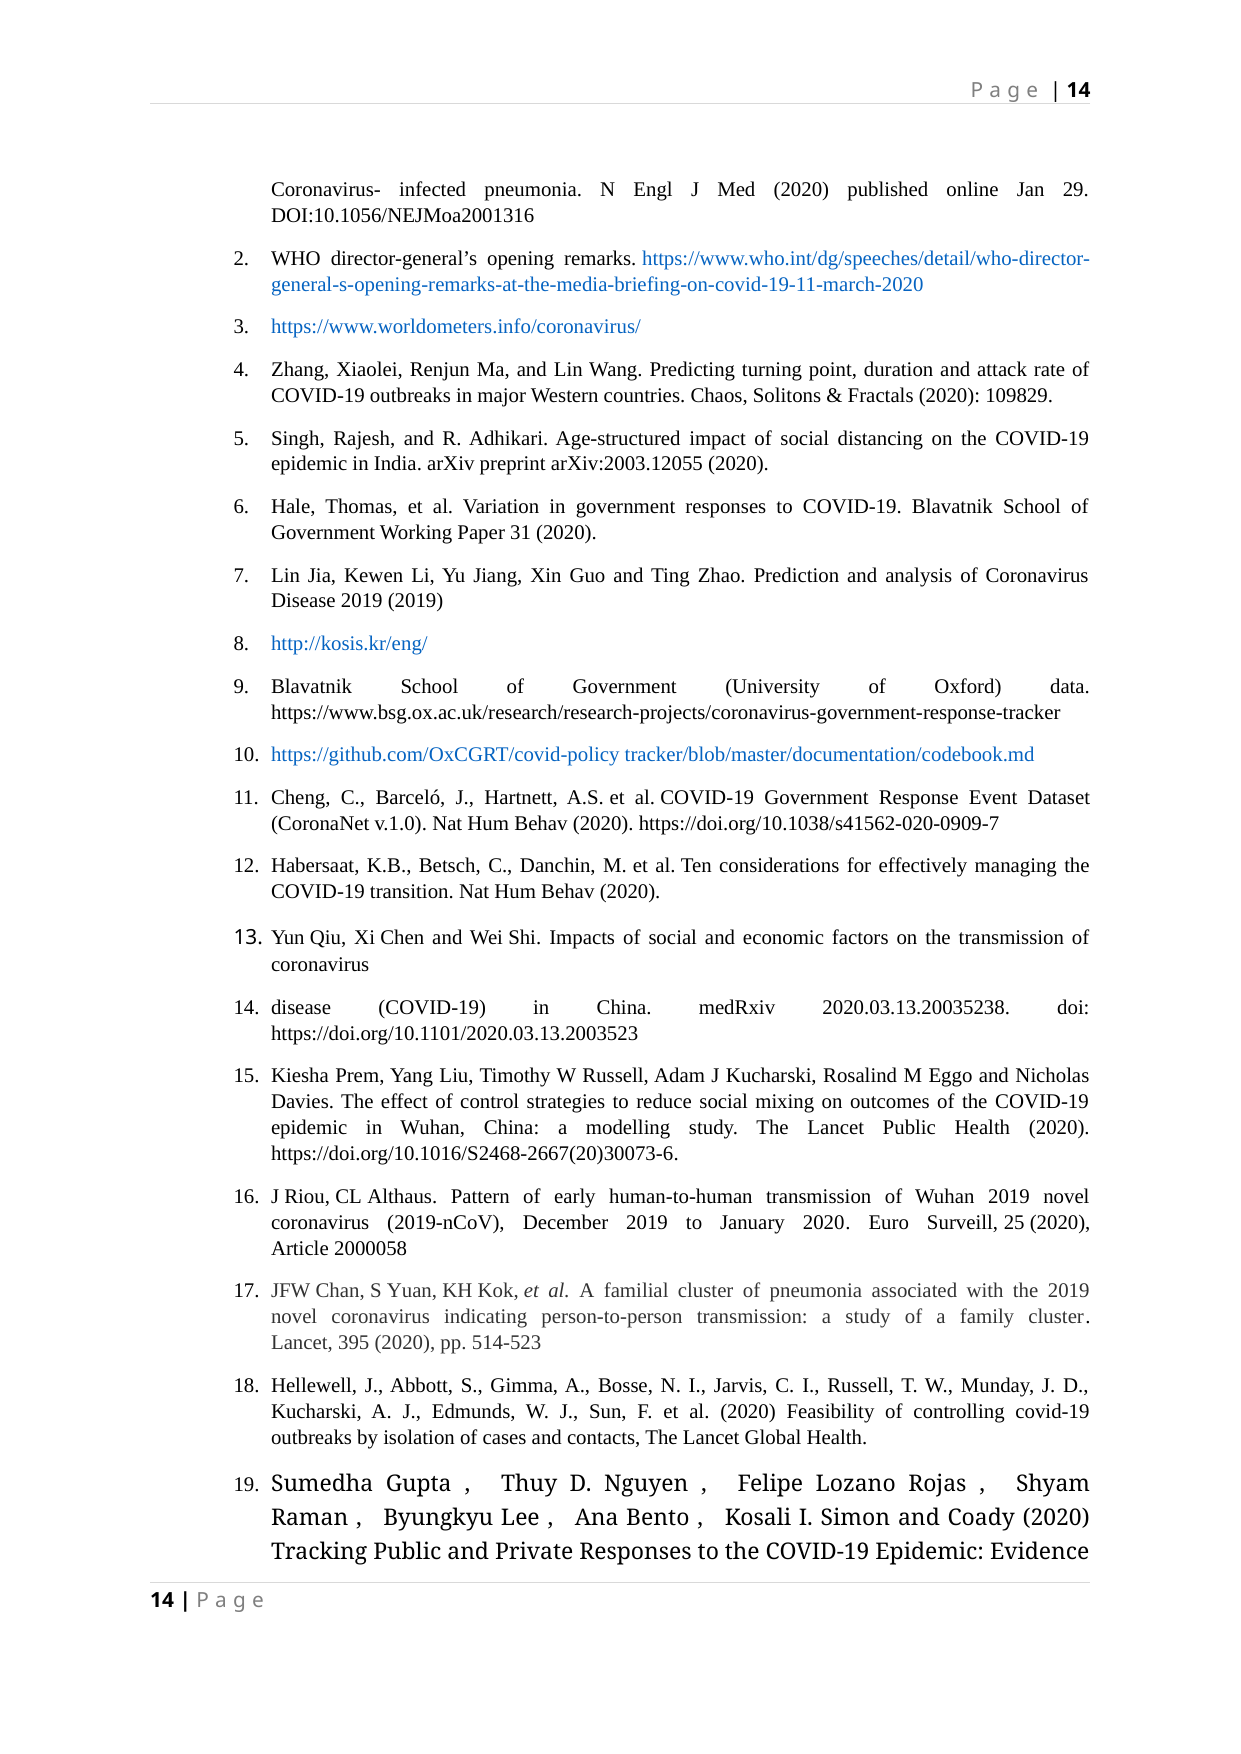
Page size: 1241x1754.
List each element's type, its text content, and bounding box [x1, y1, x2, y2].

list Zhang, Xiaolei, Renjun Ma, and Lin Wang. Predicting turning point, duration and attack rate of COVID-19 outbreaks in major Western countries. Chaos, Solitons & Fractals (2020): 109829. [233, 357, 1090, 407]
list Blavatnik School of Government (University of Oxford) data. https://www.bsg.ox.ac.uk/research/research-projects/coronavirus-government-response-tracker [233, 674, 1090, 724]
list http://kosis.kr/eng/ [233, 631, 1090, 655]
list Cheng, C., Barceló, J., Hartnett, A.S. et al. COVID-19 Government Response Event Dataset (CoronaNet v.1.0). Nat Hum Behav (2020). https://doi.org/10.1038/s41562-020-0909-7 [233, 785, 1090, 835]
list https://github.com/OxCGRT/covid-policy tracker/blob/master/documentation/codebook.md [233, 742, 1090, 766]
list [233, 1467, 1090, 1566]
list Yun Qiu, Xi Chen and Wei Shi. Impacts of social and economic factors on the transmission of coronavirus [233, 922, 1090, 976]
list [233, 177, 1090, 227]
list disease (COVID-19) in China. medRxiv 2020.03.13.20035238. doi: https://doi.org/10.1101/2020.03.13.2003523 [233, 995, 1090, 1045]
list JFW Chan, S Yuan, KH Kok, et al. A familial cluster of pneumonia associated with the 2019 novel coronavirus indicating person-to-person transmission: a study of a family cluster. Lancet, 395 (2020), pp. 514-523 [233, 1278, 1090, 1354]
list Lin Jia, Kewen Li, Yu Jiang, Xin Guo and Ting Zhao. Prediction and analysis of Coronavirus Disease 2019 (2019) [233, 562, 1090, 612]
list Singh, Rajesh, and R. Adhikari. Age-structured impact of social distancing on the COVID-19 epidemic in India. arXiv preprint arXiv:2003.12055 (2020). [233, 425, 1090, 475]
list https://www.worldometers.info/coronavirus/ [233, 314, 1090, 338]
list Kiesha Prem, Yang Liu, Timothy W Russell, Adam J Kucharski, Rosalind M Eggo and Nicholas Davies. The effect of control strategies to reduce social mixing on outcomes of the COVID-19 epidemic in Wuhan, China: a modelling study. The Lancet Public Health (2020). https://doi.org/10.1016/S2468-2667(20)30073-6. [233, 1063, 1090, 1165]
list WHO director-general’s opening remarks. https://www.who.int/dg/speeches/detail/who-director-general-s-opening-remarks-at-the-media-briefing-on-covid-19-11-march-2020 [233, 246, 1090, 296]
list Habersaat, K.B., Betsch, C., Danchin, M. et al. Ten considerations for effectively managing the COVID-19 transition. Nat Hum Behav (2020). [233, 853, 1090, 903]
list J Riou, CL Althaus. Pattern of early human-to-human transmission of Wuhan 2019 novel coronavirus (2019-nCoV), December 2019 to January 2020. Euro Surveill, 25 (2020), Article 2000058 [233, 1184, 1090, 1260]
list Hellewell, J., Abbott, S., Gimma, A., Bosse, N. I., Jarvis, C. I., Russell, T. W., Munday, J. D., Kucharski, A. J., Edmunds, W. J., Sun, F. et al. (2020) Feasibility of controlling covid-19 outbreaks by isolation of cases and contacts, The Lancet Global Health. [233, 1373, 1090, 1449]
list Hale, Thomas, et al. Variation in government responses to COVID-19. Blavatnik School of Government Working Paper 31 (2020). [233, 494, 1090, 544]
